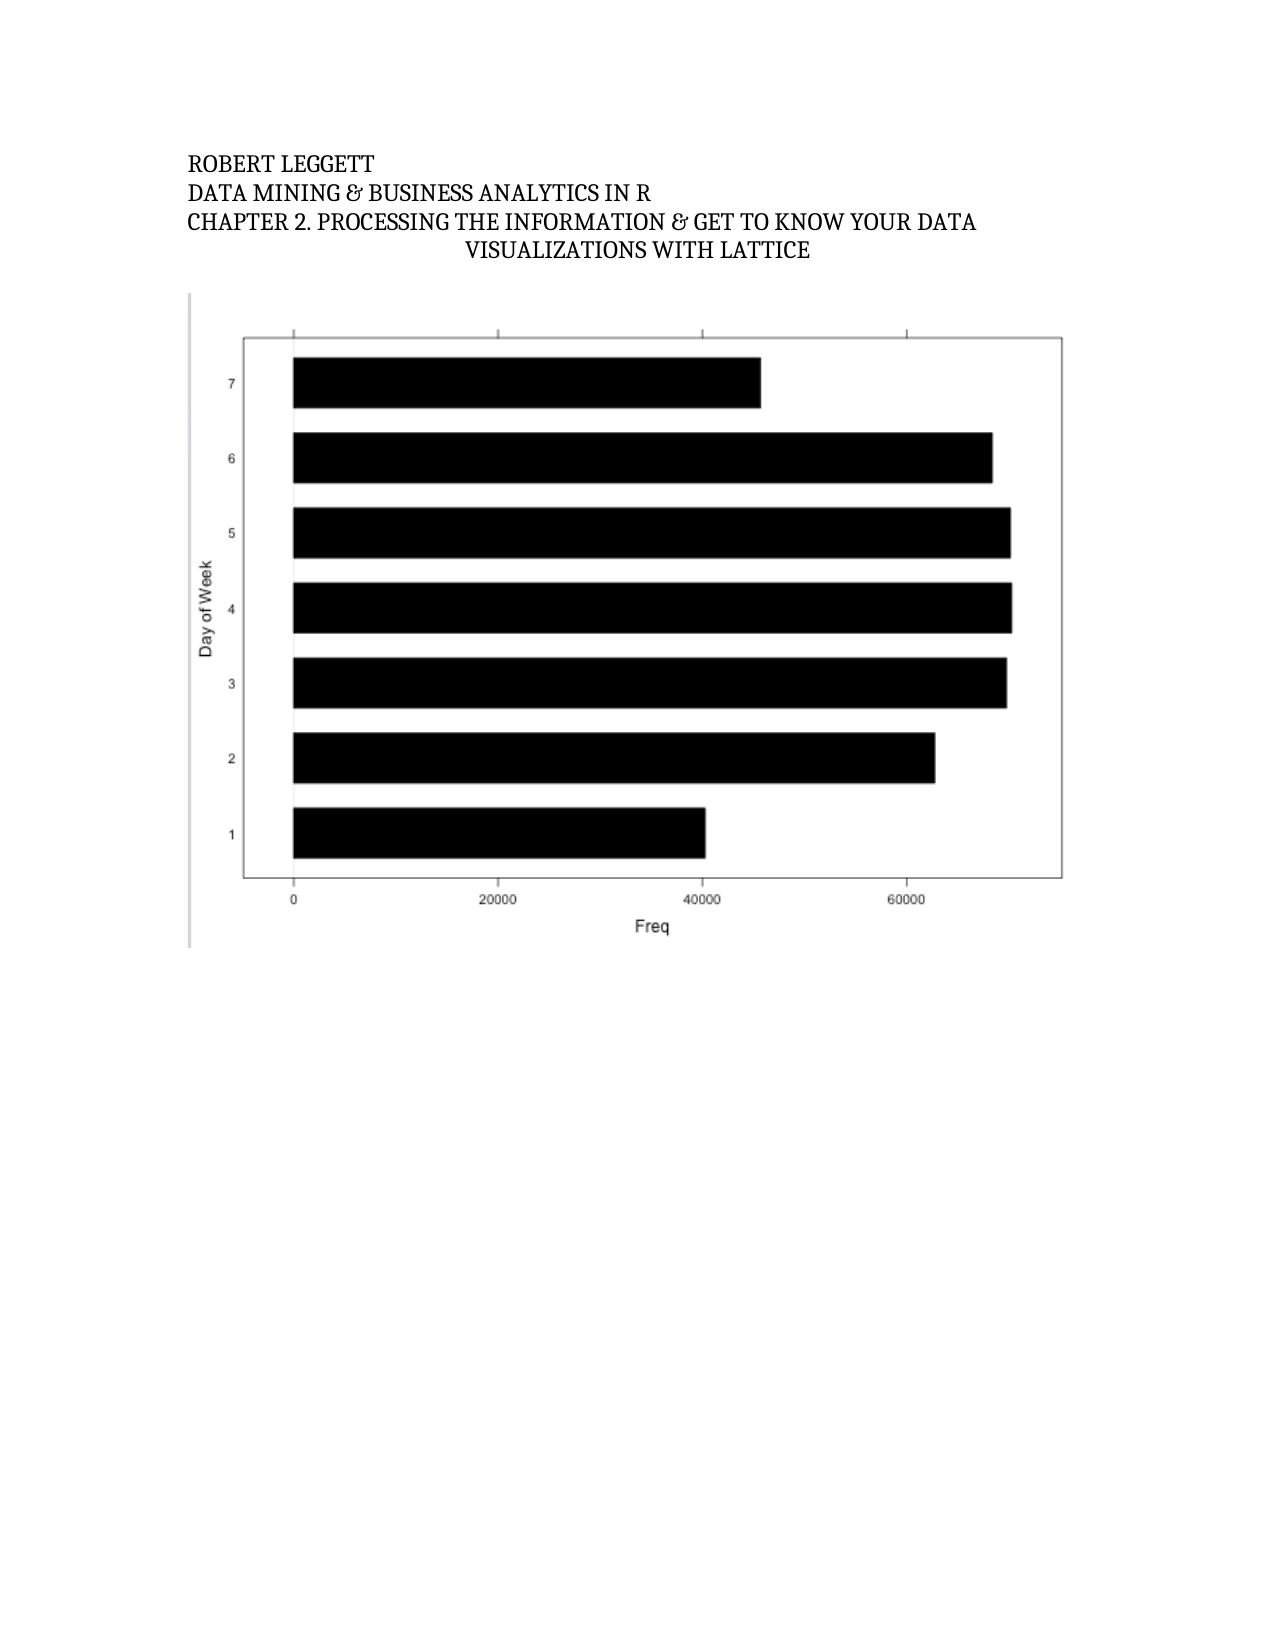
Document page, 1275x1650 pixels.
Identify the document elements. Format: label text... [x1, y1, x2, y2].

text DATA MINING & BUSINESS ANALYTICS IN R [187, 179, 1087, 207]
picture [187, 293, 1088, 948]
text VISUALIZATIONS WITH LATTICE [187, 236, 1087, 265]
text ROBERT LEGGETT [187, 150, 1087, 179]
text CHAPTER 2. PROCESSING THE INFORMATION & GET TO KNOW YOUR DATA [187, 207, 1087, 236]
